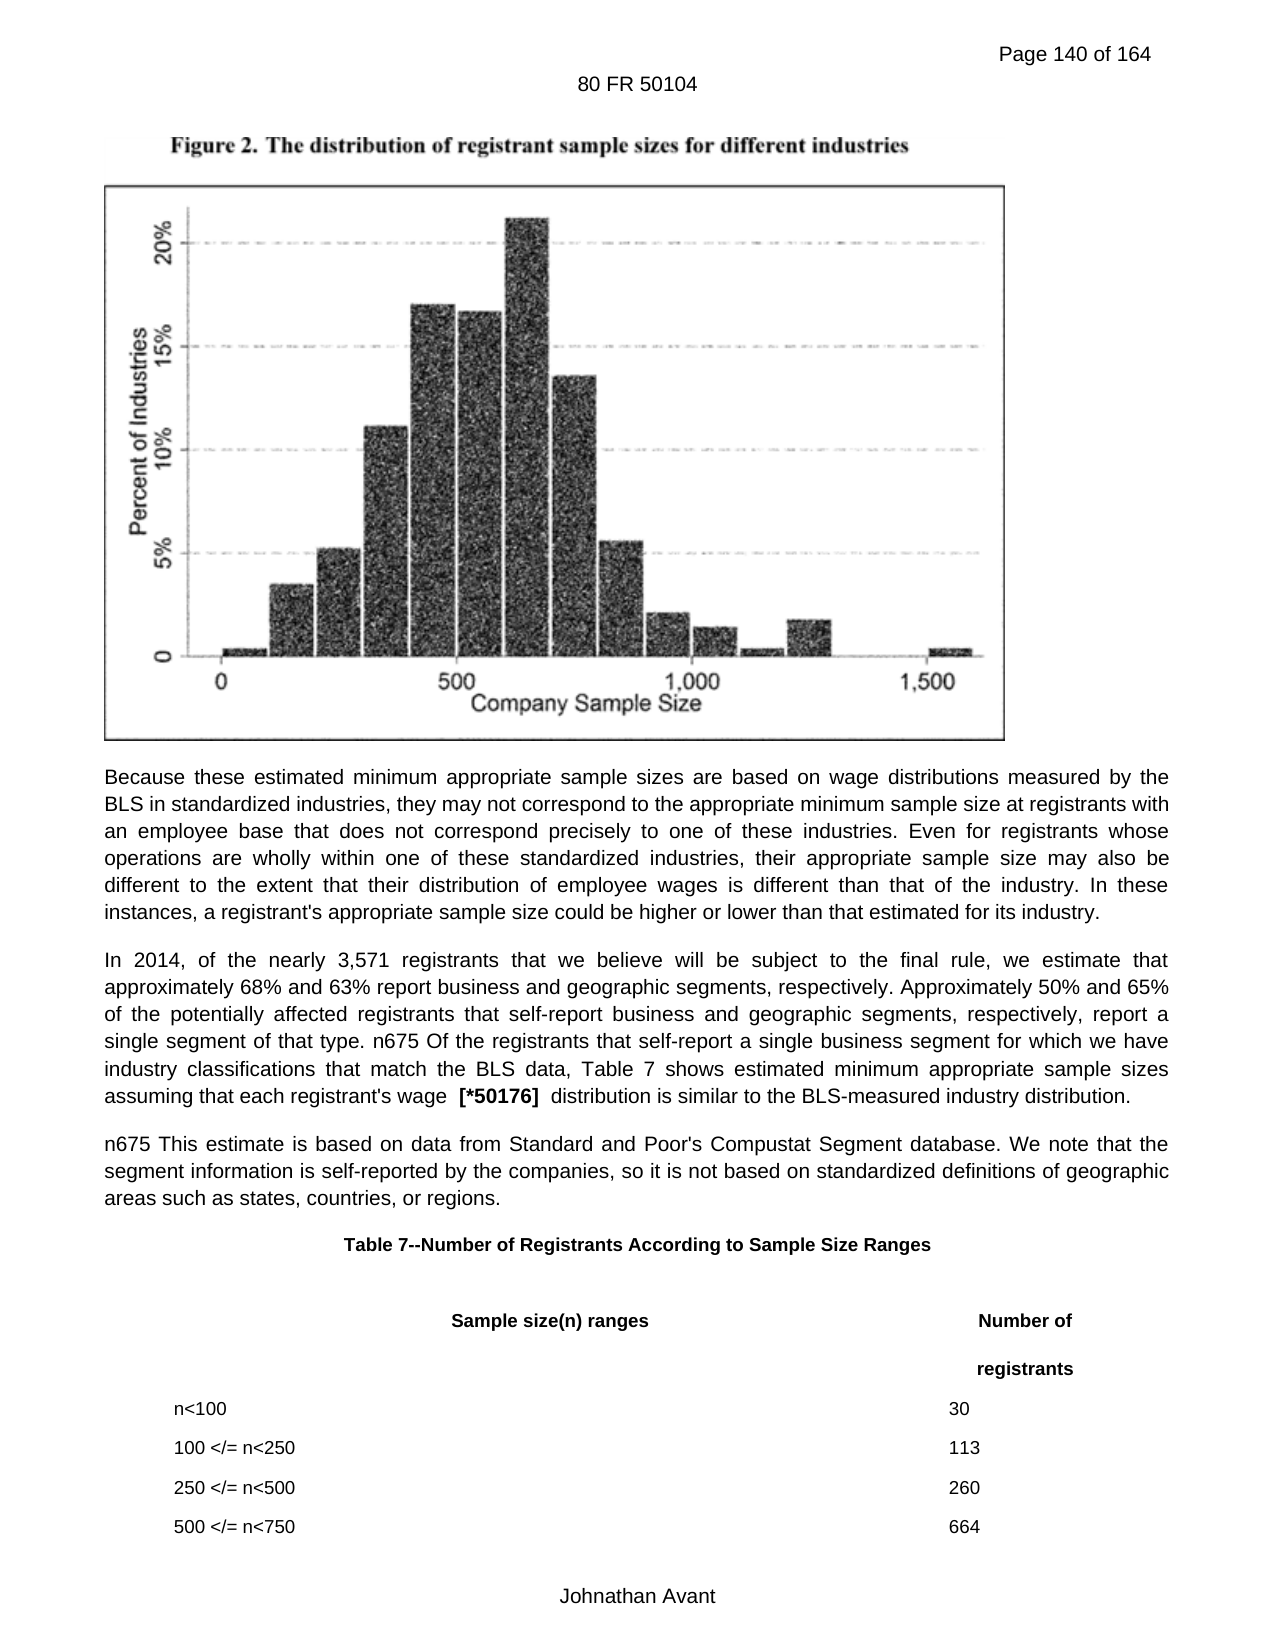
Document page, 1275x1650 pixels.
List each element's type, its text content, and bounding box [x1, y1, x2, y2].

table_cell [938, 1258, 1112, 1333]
picture [104, 137, 1005, 741]
text n675 This estimate is based on data from Standard and Poor's Compustat Segment database. We note that the segment information is self-reported by the companies, so it is not based on standardized definitions of geographic areas such as states, countries, or regions. [104, 1128, 1171, 1209]
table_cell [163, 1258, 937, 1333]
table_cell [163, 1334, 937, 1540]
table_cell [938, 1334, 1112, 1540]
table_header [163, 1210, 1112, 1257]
text In 2014, of the nearly 3,571 registrants that we believe will be subject to the final rule, we estimate that approximately 68% and 63% report business and geographic segments, respectively. Approximately 50% and 65% of the potentially affected registrants that self-report business and geographic segments, respectively, report a single segment of that type. n675 Of the registrants that self-report a single business segment for which we have industry classifications that match the BLS data, Table 7 shows estimated minimum appropriate sample sizes assuming that each registrant's wage [*50176] distribution is similar to the BLS-measured industry distribution. [104, 945, 1171, 1107]
text Because these estimated minimum appropriate sample sizes are based on wage distributions measured by the BLS in standardized industries, they may not correspond to the appropriate minimum sample size at registrants with an employee base that does not correspond precisely to one of these industries. Even for registrants whose operations are wholly within one of these standardized industries, their appropriate sample size may also be different to the extent that their distribution of employee wages is different than that of the industry. In these instances, a registrant's appropriate sample size could be higher or lower than that estimated for its industry. [104, 762, 1171, 924]
